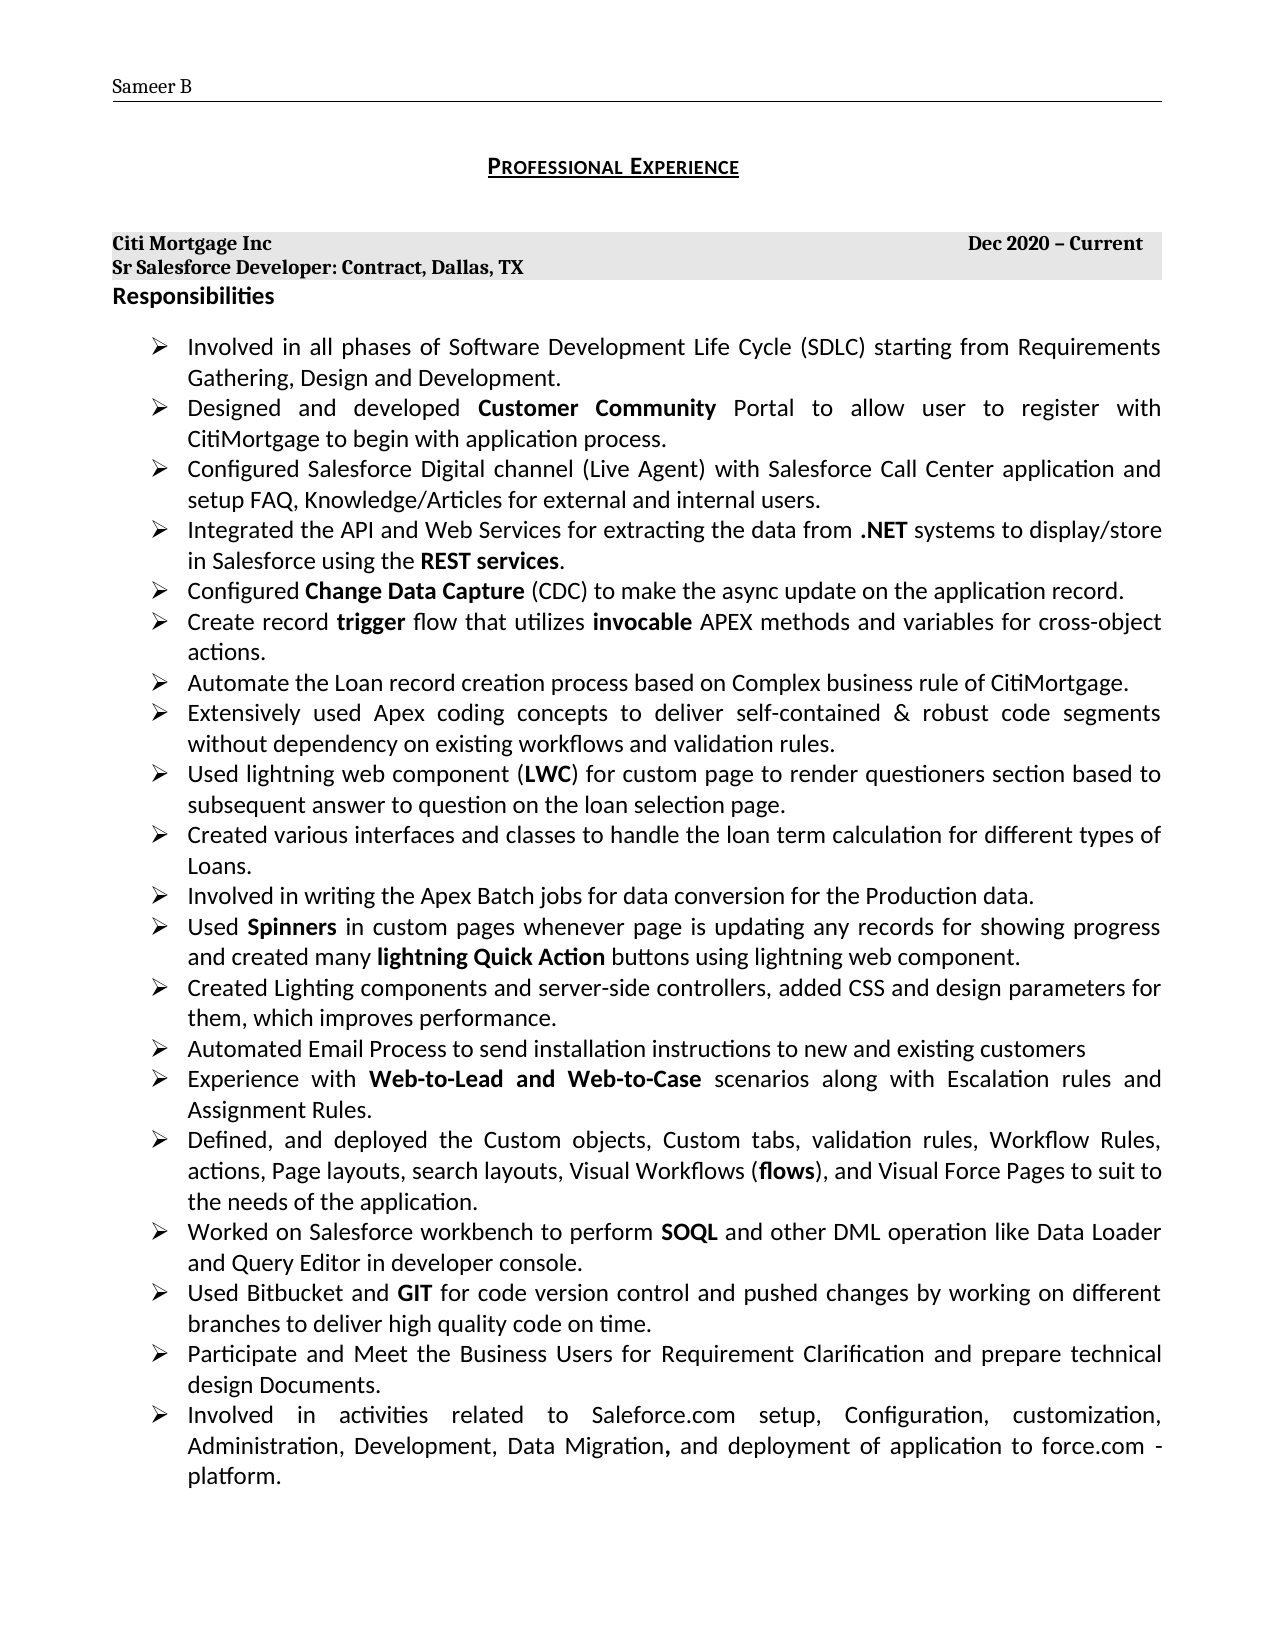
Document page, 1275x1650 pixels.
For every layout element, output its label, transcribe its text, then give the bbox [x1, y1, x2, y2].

list Used Bitbucket and GIT for code version control and pushed changes by working on different branches to deliver high quality code on time. [150, 1277, 1162, 1338]
list Used Spinners in custom pages whenever page is updating any records for showing progress and created many lightning Quick Action buttons using lightning web component. [150, 911, 1162, 972]
list Extensively used Apex coding concepts to deliver self-contained & robust code segments without dependency on existing workflows and validation rules. [150, 697, 1162, 758]
list Automate the Loan record creation process based on Complex business rule of CitiMortgage. [150, 667, 1162, 697]
list Created various interfaces and classes to handle the loan term calculation for different types of Loans. [150, 819, 1162, 881]
list Integrated the API and Web Services for extracting the data from .NET systems to display/store in Salesforce using the REST services. [150, 514, 1162, 575]
list Involved in activities related to Saleforce.com setup, Configuration, customization, Administration, Development, Data Migration, and deployment of application to force.com platform. [150, 1399, 1162, 1491]
list Configured Change Data Capture (CDC) to make the async update on the application record. [150, 575, 1162, 606]
list Created Lighting components and server-side controllers, added CSS and design parameters for them, which improves performance. [150, 972, 1162, 1033]
list Configured Salesforce Digital channel (Live Agent) with Salesforce Call Center application and setup FAQ, Knowledge/Articles for external and internal users. [150, 453, 1162, 514]
list Create record trigger flow that utilizes invocable APEX methods and variables for cross-object actions. [150, 606, 1162, 667]
list Defined, and deployed the Custom objects, Custom tabs, validation rules, Workflow Rules, actions, Page layouts, search layouts, Visual Workflows (flows), and Visual Force Pages to suit to the needs of the application. [150, 1125, 1162, 1216]
list Worked on Salesforce workbench to perform SOQL and other DML operation like Data Loader and Query Editor in developer console. [150, 1216, 1162, 1277]
list Involved in writing the Apex Batch jobs for data conversion for the Production data. [150, 881, 1162, 911]
text Responsibilities [112, 280, 1162, 310]
list Experience with Web-to-Lead and Web-to-Case scenarios along with Escalation rules and Assignment Rules. [150, 1064, 1162, 1125]
text Sr Salesforce Developer: Contract, Dallas, TX [112, 256, 1162, 280]
list Designed and developed Customer Community Portal to allow user to register with CitiMortgage to begin with application process. [150, 392, 1162, 453]
list Involved in all phases of Software Development Life Cycle (SDLC) starting from Requirements Gathering, Design and Development. [150, 331, 1162, 392]
list Used lightning web component (LWC) for custom page to render questioners section based to subsequent answer to question on the loan selection page. [150, 758, 1162, 819]
subtitle Professional Experience [412, 150, 1162, 181]
list Automated Email Process to send installation instructions to new and existing customers [150, 1033, 1162, 1064]
list Participate and Meet the Business Users for Requirement Clarification and prepare technical design Documents. [150, 1338, 1162, 1399]
text Citi Mortgage Inc Dec 2020 – Current [112, 232, 1162, 256]
